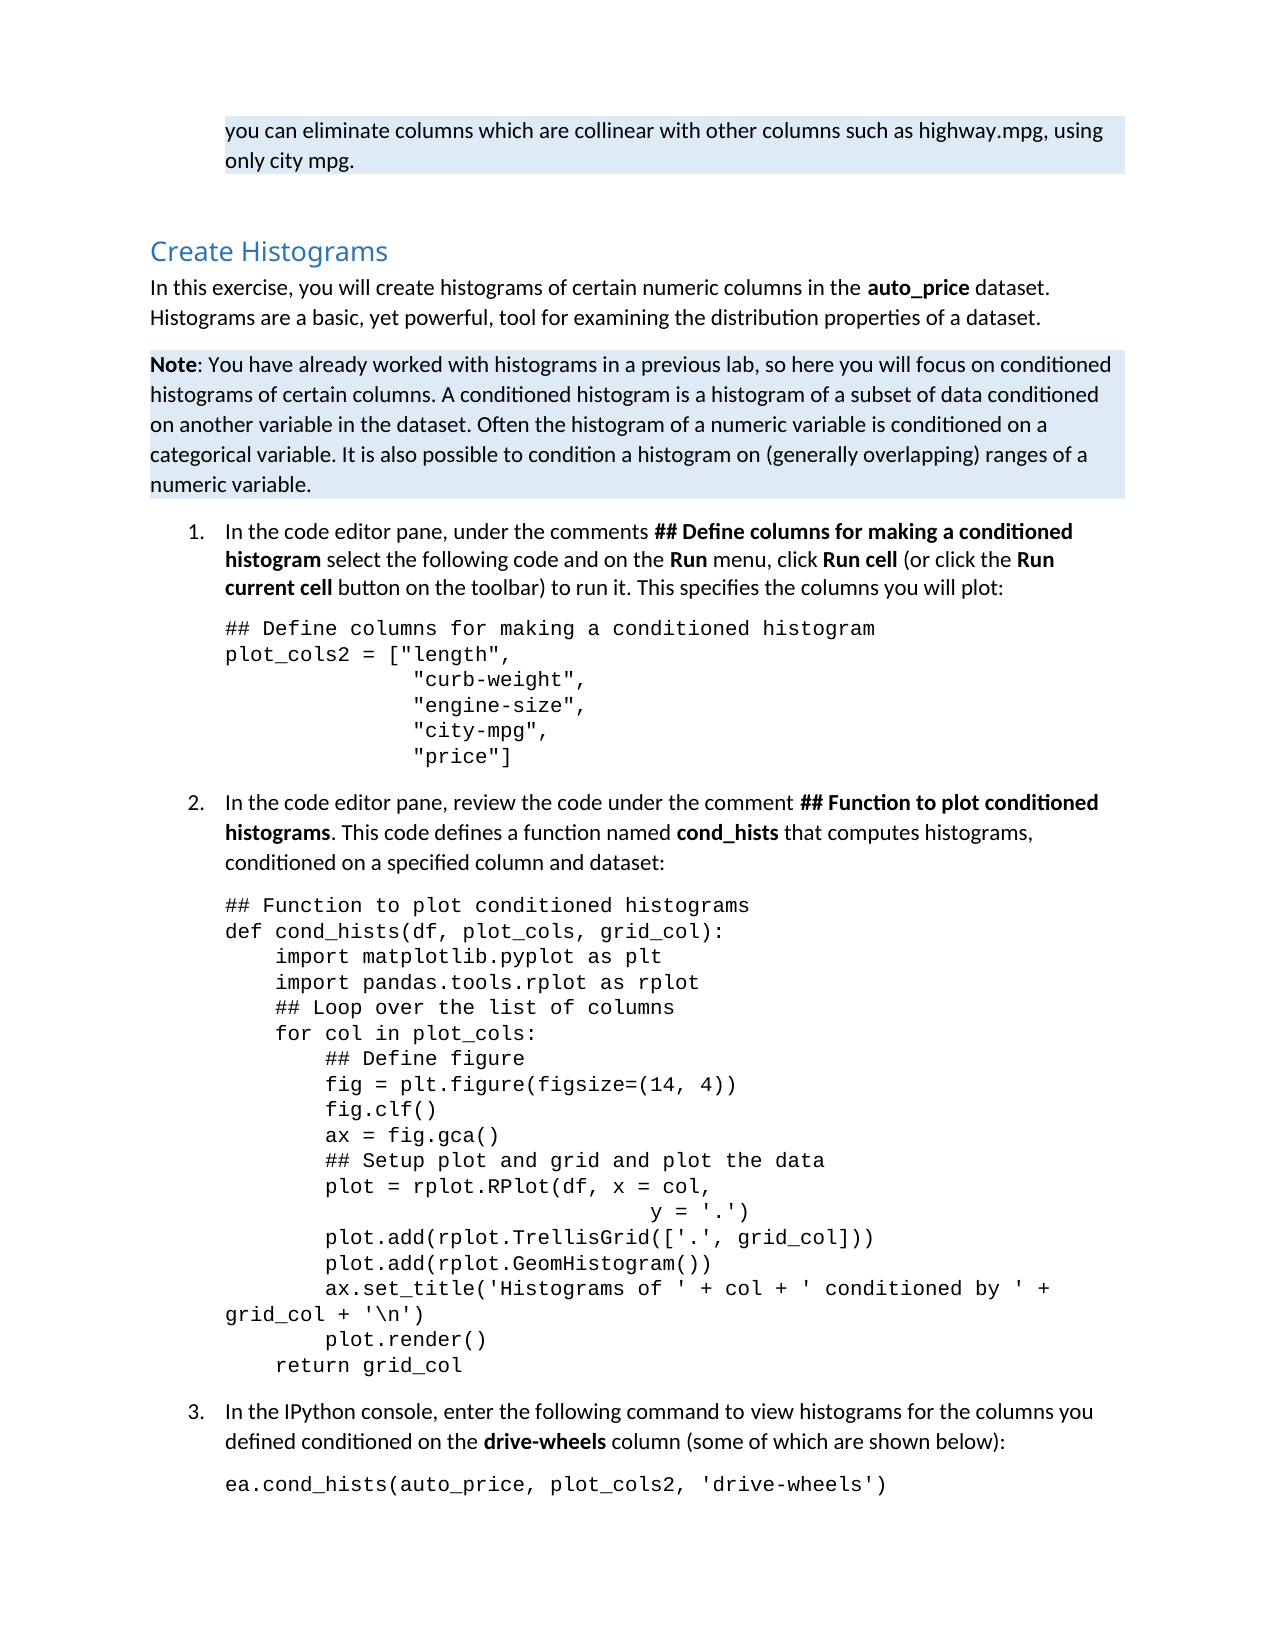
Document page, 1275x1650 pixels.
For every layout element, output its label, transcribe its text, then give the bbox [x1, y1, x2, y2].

text "engine-size", [225, 695, 1125, 718]
subtitle Create Histograms [150, 193, 1125, 270]
text Note: You have already worked with histograms in a previous lab, so here you will focus on conditioned histograms of certain columns. A conditioned histogram is a histogram of a subset of data conditioned on another variable in the dataset. Often the histogram of a numeric variable is conditioned on a categorical variable. It is also possible to condition a histogram on (generally overlapping) ranges of a numeric variable. [150, 350, 1125, 499]
text ## Define figure [225, 1048, 1125, 1072]
text fig = plt.figure(figsize=(14, 4)) [225, 1074, 1125, 1098]
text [225, 116, 1125, 174]
text "curb-weight", [225, 669, 1125, 693]
list In the IPython console, enter the following command to view histograms for the columns you defined conditioned on the drive-wheels column (some of which are shown below): [187, 1397, 1125, 1455]
list In the code editor pane, under the comments ## Define columns for making a conditioned histogram select the following code and on the Run menu, click Run cell (or click the Run current cell button on the toolbar) to run it. This specifies the columns you will plot: [187, 517, 1125, 602]
text ax.set_title('Histograms of ' + col + ' conditioned by ' + grid_col + '\n') [225, 1278, 1125, 1327]
text ax = fig.gca() [225, 1125, 1125, 1149]
text def cond_hists(df, plot_cols, grid_col): [225, 921, 1125, 944]
text ## Function to plot conditioned histograms [225, 895, 1125, 919]
text plot = rplot.RPlot(df, x = col, [225, 1176, 1125, 1200]
text ## Loop over the list of columns [225, 997, 1125, 1021]
text fig.clf() [225, 1099, 1125, 1123]
text "price"] [225, 746, 1125, 769]
text y = '.') [225, 1202, 1125, 1225]
text ## Define columns for making a conditioned histogram [225, 618, 1125, 642]
text return grid_col [225, 1355, 1125, 1378]
text ea.cond_hists(auto_price, plot_cols2, 'drive-wheels') [225, 1474, 1125, 1498]
text for col in plot_cols: [225, 1023, 1125, 1047]
text plot.add(rplot.TrellisGrid(['.', grid_col])) [225, 1227, 1125, 1251]
text ## Setup plot and grid and plot the data [225, 1151, 1125, 1174]
text plot.render() [225, 1329, 1125, 1353]
text import matplotlib.pyplot as plt [225, 946, 1125, 970]
list In the code editor pane, review the code under the comment ## Function to plot conditioned histograms. This code defines a function named cond_hists that computes histograms, conditioned on a specified column and dataset: [187, 788, 1125, 876]
text plot.add(rplot.GeomHistogram()) [225, 1253, 1125, 1276]
text plot_cols2 = ["length", [225, 644, 1125, 667]
text "city-mpg", [225, 720, 1125, 744]
text import pandas.tools.rplot as rplot [225, 972, 1125, 996]
text In this exercise, you will create histograms of certain numeric columns in the auto_price dataset. Histograms are a basic, yet powerful, tool for examining the distribution properties of a dataset. [150, 273, 1125, 331]
